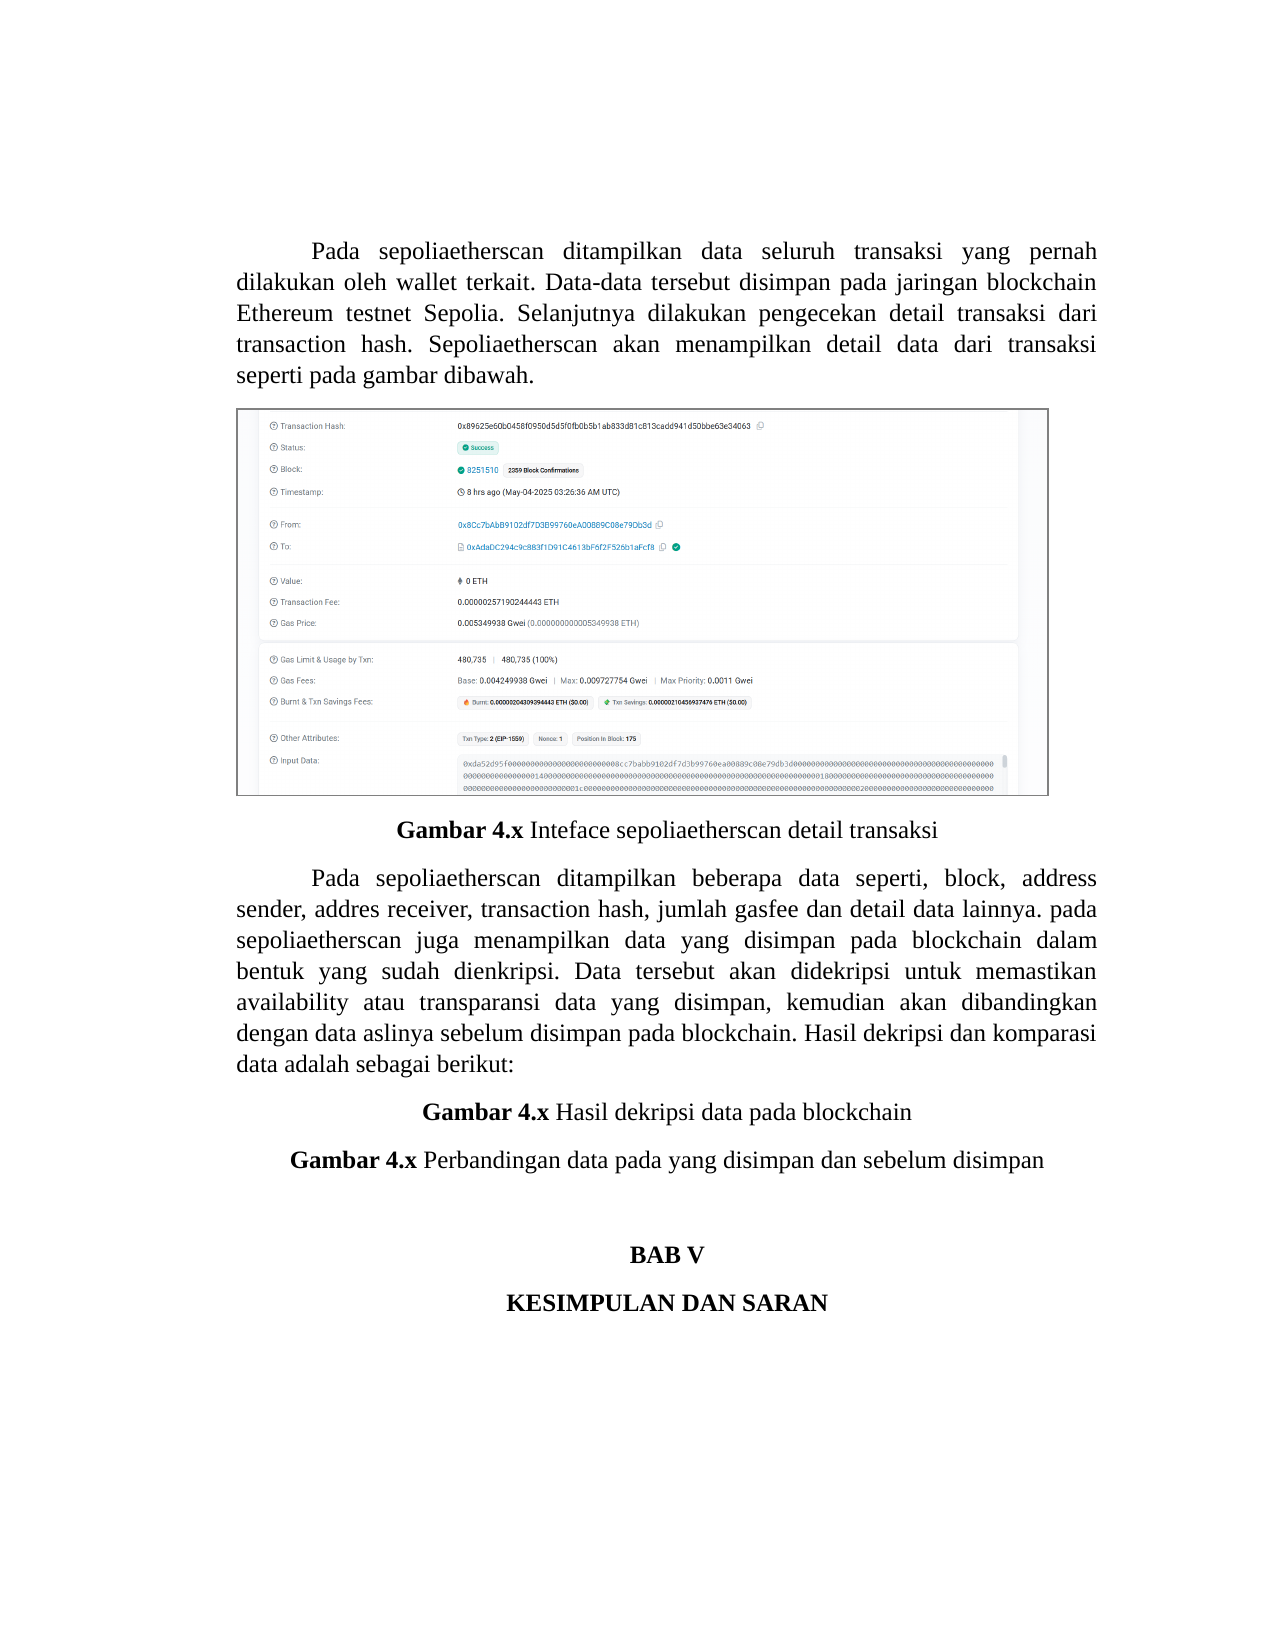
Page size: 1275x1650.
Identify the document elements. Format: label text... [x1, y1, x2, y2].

text Pada sepoliaetherscan ditampilkan beberapa data seperti, block, address sender, addres receiver, transaction hash, jumlah gasfee dan detail data lainnya. pada sepoliaetherscan juga menampilkan data yang disimpan pada blockchain dalam bentuk yang sudah dienkripsi. Data tersebut akan didekripsi untuk memastikan availability atau transparansi data yang disimpan, kemudian akan dibandingkan dengan data aslinya sebelum disimpan pada blockchain. Hasil dekripsi dan komparasi data adalah sebagai berikut: [236, 863, 1098, 1078]
picture [238, 410, 1047, 795]
text BAB V [236, 1240, 1098, 1269]
text Gambar 4.x Perbandingan data pada yang disimpan dan sebelum disimpan [236, 1145, 1098, 1173]
text Pada sepoliaetherscan ditampilkan data seluruh transaksi yang pernah dilakukan oleh wallet terkait. Data-data tersebut disimpan pada jaringan blockchain Ethereum testnet Sepolia. Selanjutnya dilakukan pengecekan detail transaksi dari transaction hash. Sepoliaetherscan akan menampilkan detail data dari transaksi seperti pada gambar dibawah. [236, 236, 1098, 389]
text Gambar 4.x Inteface sepoliaetherscan detail transaksi [236, 815, 1098, 844]
text KESIMPULAN DAN SARAN [236, 1288, 1098, 1317]
text Gambar 4.x Hasil dekripsi data pada blockchain [236, 1097, 1098, 1126]
